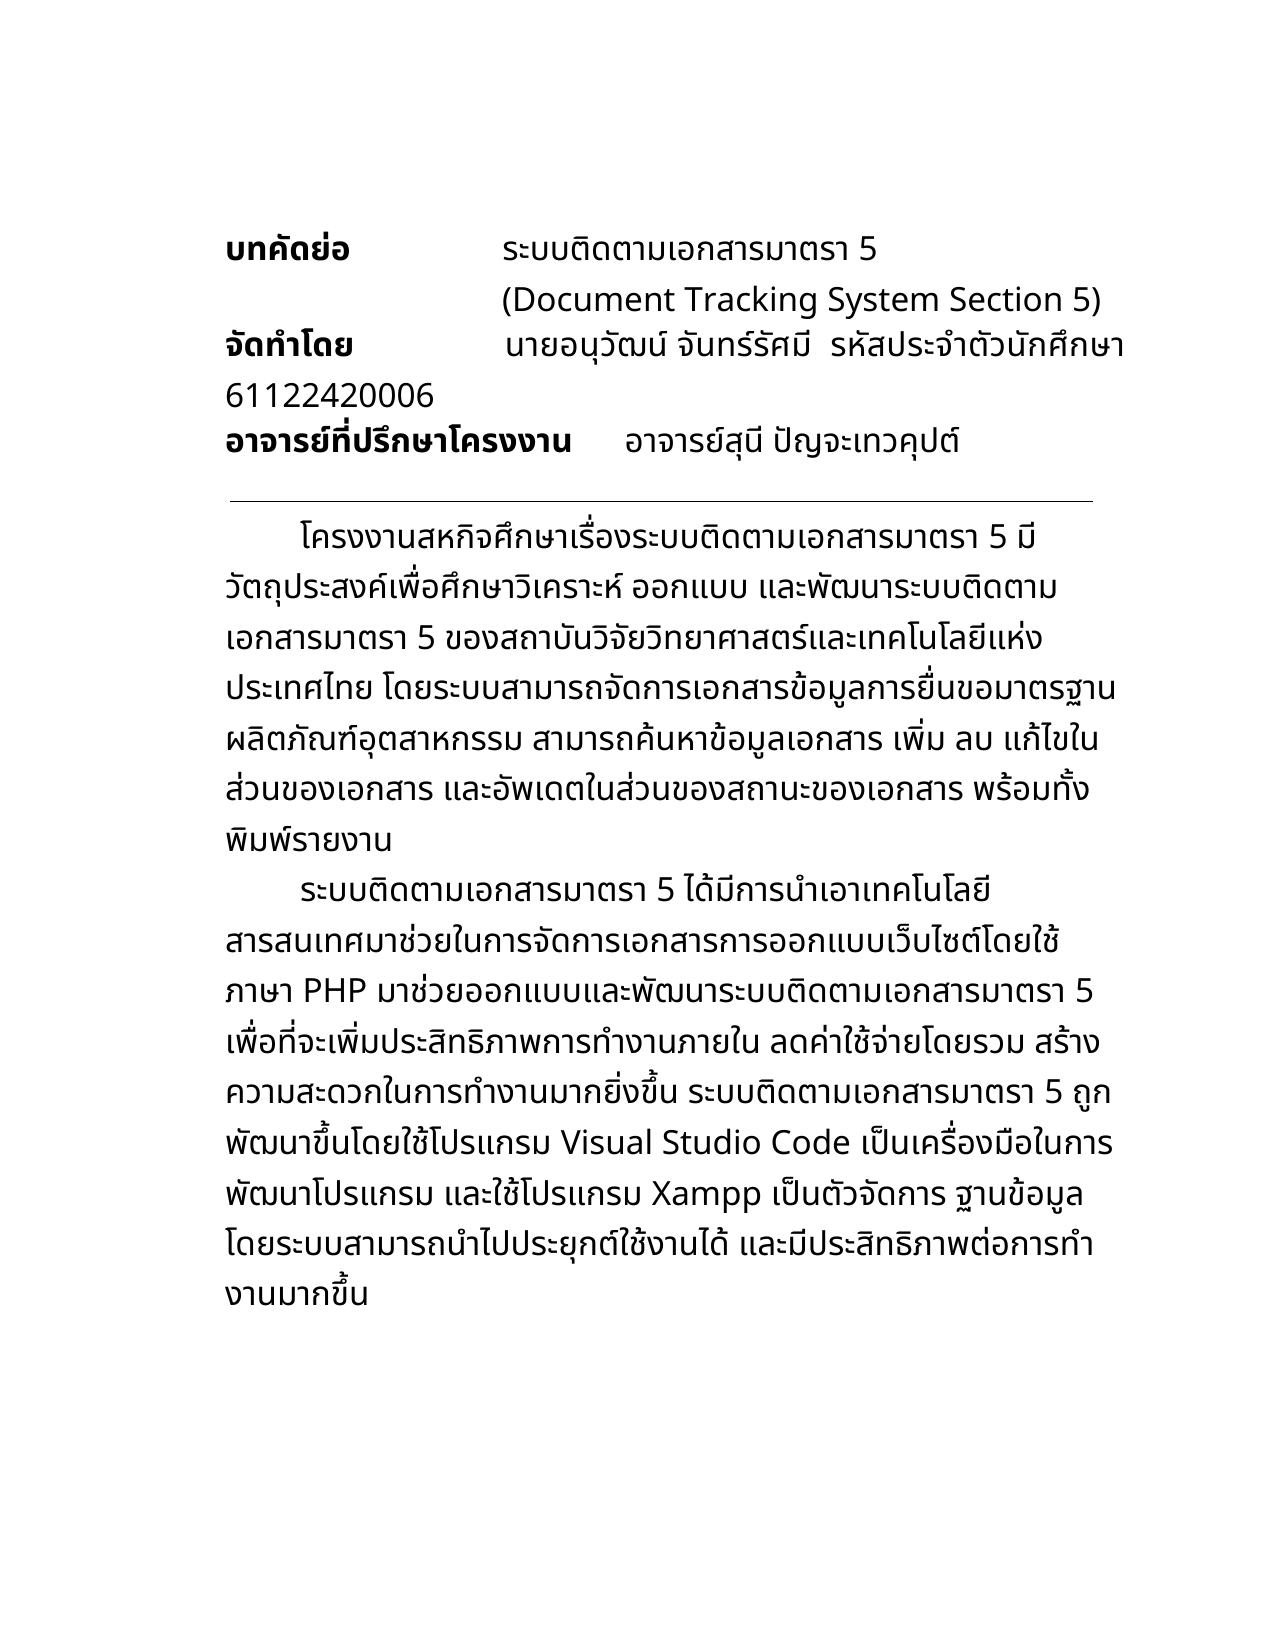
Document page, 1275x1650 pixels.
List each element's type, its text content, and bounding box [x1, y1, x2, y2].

text จัดทำโดย นายอนุวัฒน์ จันทร์รัศมี รหัสประจำตัวนักศึกษา 61122420006 [225, 321, 1125, 417]
text อาจารย์ที่ปรึกษาโครงงาน อาจารย์สุนี ปัญจะเทวคุปต์ [225, 417, 1125, 467]
text บทคัดย่อ ระบบติดตามเอกสารมาตรา 5 [225, 225, 1125, 276]
text (Document Tracking System Section 5) [225, 276, 1125, 321]
text ระบบติดตามเอกสารมาตรา 5 ได้มีการนำเอาเทคโนโลยีสารสนเทศมาช่วยในการจัดการเอกสารการออกแบบเว็บไซต์โดยใช้ ภาษา PHP มาช่วยออกแบบและพัฒนาระบบติดตามเอกสารมาตรา 5 เพื่อที่จะเพิ่มประสิทธิภาพการทํางานภายใน ลดค่าใช้จ่ายโดยรวม สร้างความสะดวกในการทํางานมากยิ่งขึ้น ระบบติดตามเอกสารมาตรา 5 ถูกพัฒนาขึ้นโดยใช้โปรแกรม Visual Studio Code เป็นเครื่องมือในการพัฒนาโปรแกรม และใช้โปรแกรม Xampp เป็นตัวจัดการ ฐานข้อมูล โดยระบบสามารถนําไปประยุกต์ใช้งานได้ และมีประสิทธิภาพต่อการทํางานมากขึ้น [225, 866, 1125, 1321]
text โครงงานสหกิจศึกษาเรื่องระบบติดตามเอกสารมาตรา 5 มีวัตถุประสงค์เพื่อศึกษาวิเคราะห์ ออกแบบ และพัฒนาระบบติดตามเอกสารมาตรา 5 ของสถาบันวิจัยวิทยาศาสตร์และเทคโนโลยีแห่งประเทศไทย โดยระบบสามารถจัดการเอกสารข้อมูลการยื่นขอมาตรฐานผลิตภัณฑ์อุตสาหกรรม สามารถค้นหาข้อมูลเอกสาร เพิ่ม ลบ แก้ไขในส่วนของเอกสาร และอัพเดตในส่วนของสถานะของเอกสาร พร้อมทั้งพิมพ์รายงาน [225, 513, 1125, 866]
